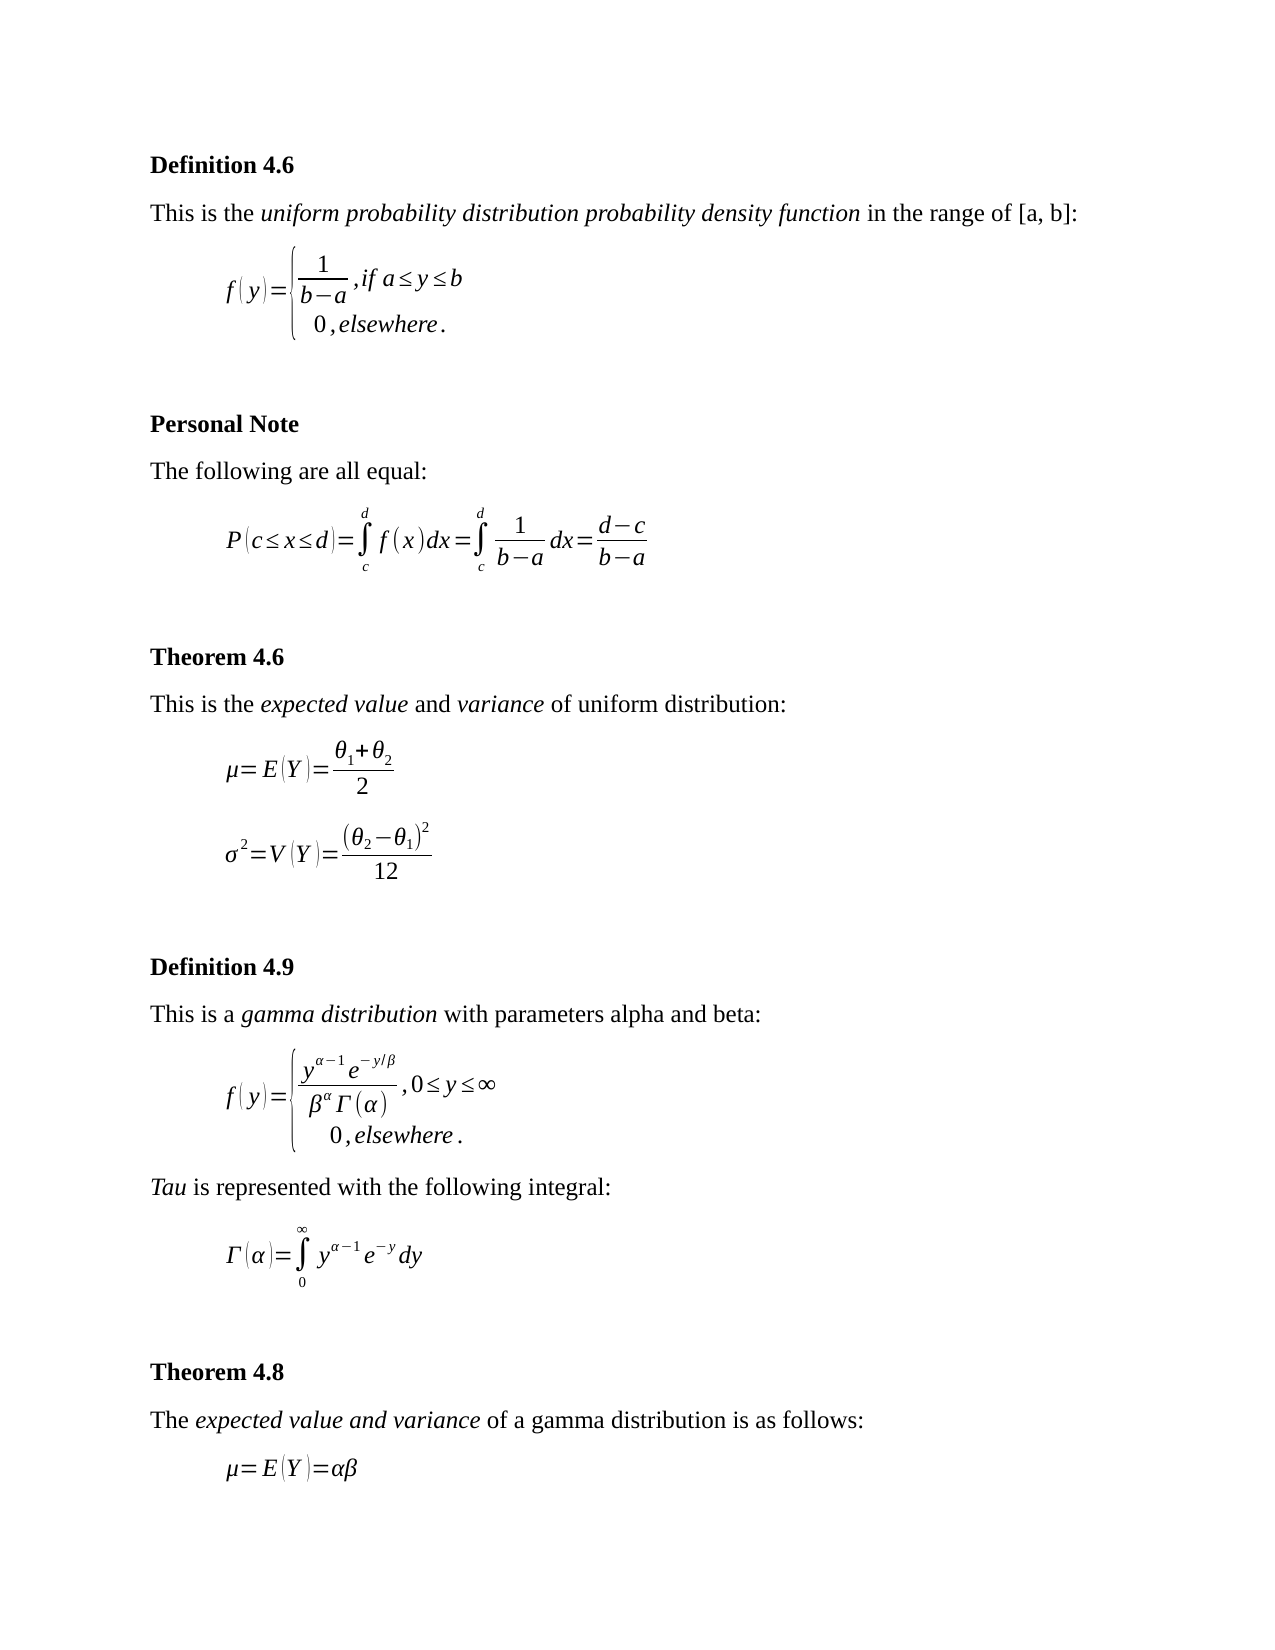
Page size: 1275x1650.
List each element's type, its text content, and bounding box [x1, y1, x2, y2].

text Theorem 4.6 [150, 642, 1125, 670]
text Definition 4.6 [150, 150, 1125, 179]
text This is the uniform probability distribution probability density function in the range of [a, b]: [150, 198, 1125, 226]
text The following are all equal: [150, 456, 1125, 485]
text Personal Note [150, 409, 1125, 437]
text Theorem 4.8 [150, 1357, 1125, 1386]
text The expected value and variance of a gamma distribution is as follows: [150, 1405, 1125, 1434]
text Definition 4.9 [150, 952, 1125, 980]
text Tau is represented with the following integral: [150, 1172, 1125, 1201]
text This is the expected value and variance of uniform distribution: [150, 689, 1125, 718]
text This is a gamma distribution with parameters alpha and beta: [150, 999, 1125, 1028]
